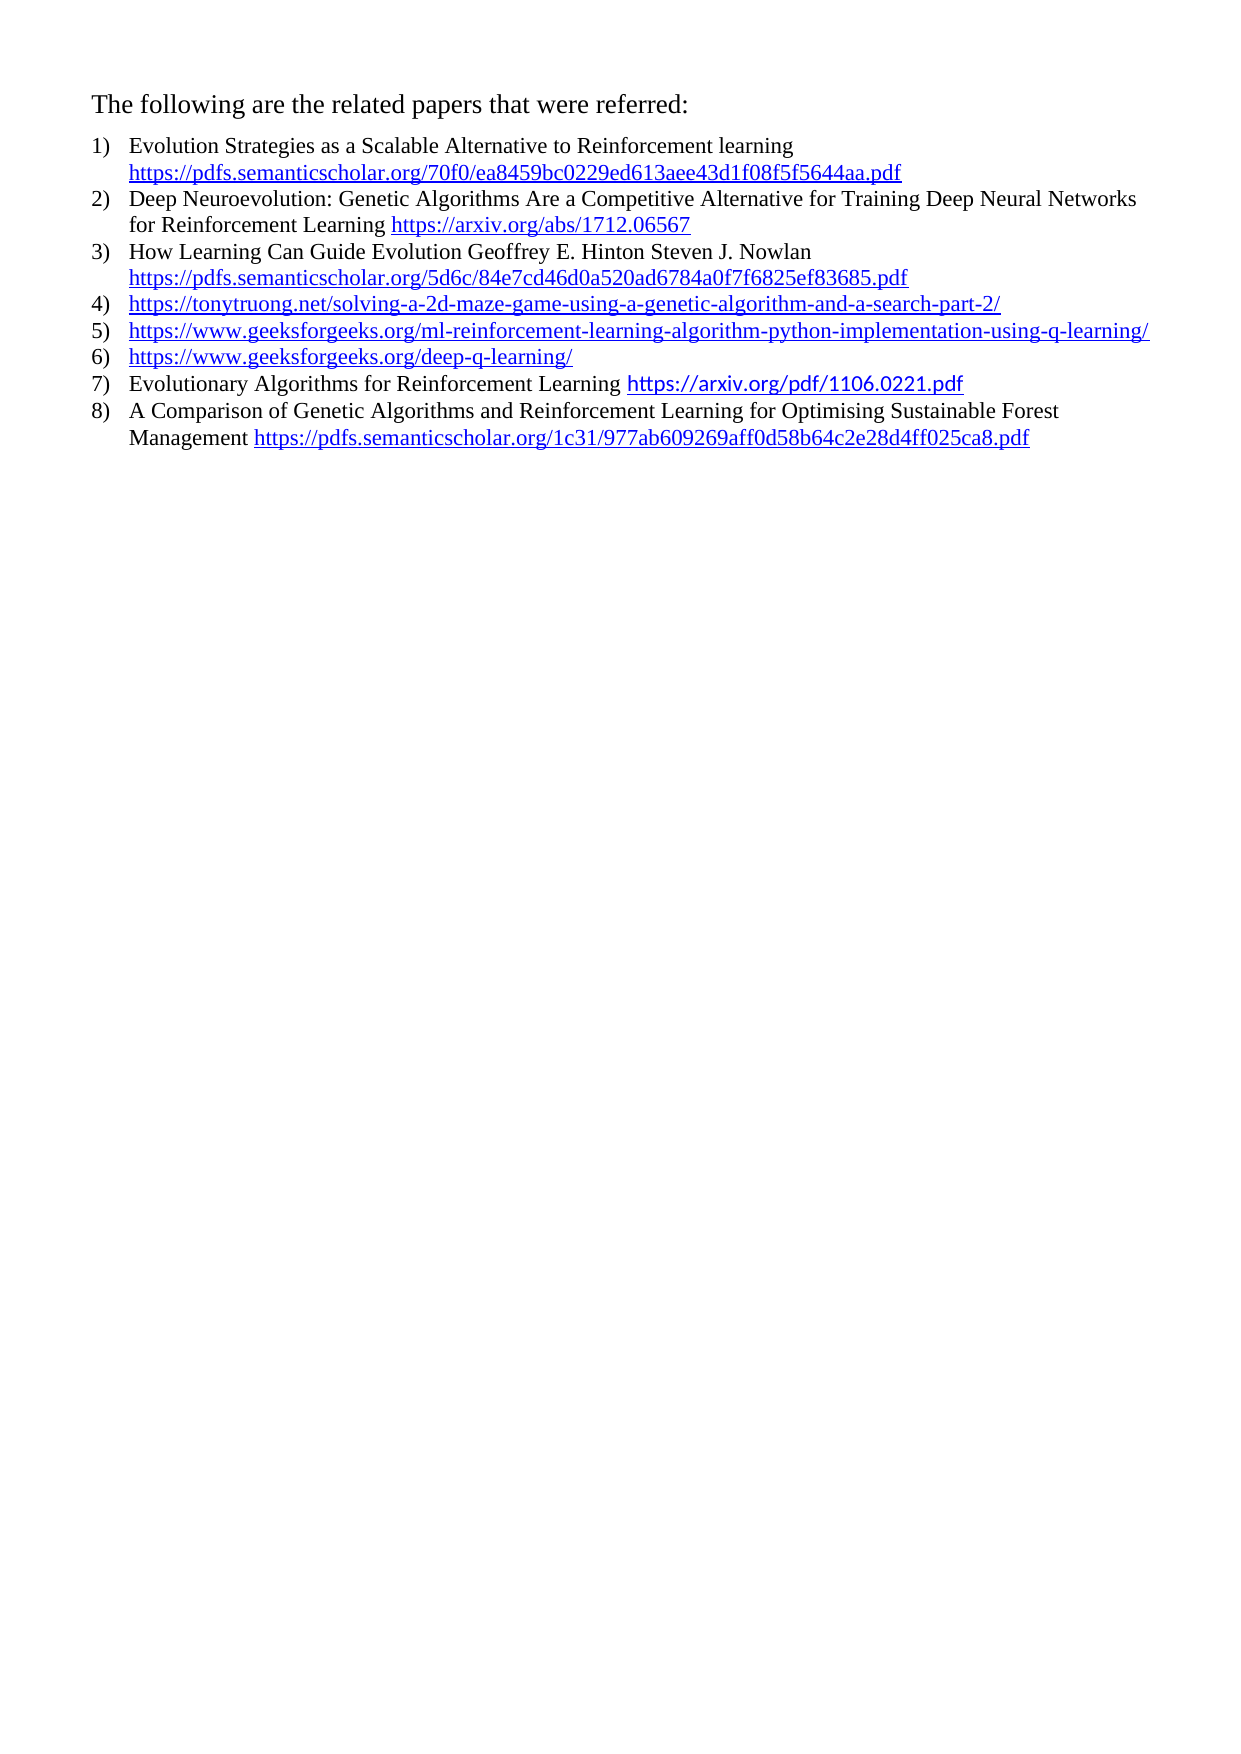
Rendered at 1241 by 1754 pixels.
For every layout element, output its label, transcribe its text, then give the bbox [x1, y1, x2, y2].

list A Comparison of Genetic Algorithms and Reinforcement Learning for Optimising Sustainable Forest Management https://pdfs.semanticscholar.org/1c31/977ab609269aff0d58b64c2e28d4ff025ca8.pdf [91, 397, 1154, 450]
list https://tonytruong.net/solving-a-2d-maze-game-using-a-genetic-algorithm-and-a-search-part-2/ [91, 290, 1154, 317]
list Deep Neuroevolution: Genetic Algorithms Are a Competitive Alternative for Training Deep Neural Networks for Reinforcement Learning https://arxiv.org/abs/1712.06567 [91, 185, 1154, 238]
list https://www.geeksforgeeks.org/ml-reinforcement-learning-algorithm-python-implementation-using-q-learning/ [91, 317, 1154, 343]
list Evolutionary Algorithms for Reinforcement Learning https://arxiv.org/pdf/1106.0221.pdf [91, 369, 1154, 397]
list How Learning Can Guide Evolution Geoffrey E. Hinton Steven J. Nowlan https://pdfs.semanticscholar.org/5d6c/84e7cd46d0a520ad6784a0f7f6825ef83685.pdf [91, 238, 1154, 290]
list https://www.geeksforgeeks.org/deep-q-learning/ [91, 343, 1154, 369]
text The following are the related papers that were referred: [91, 89, 1154, 120]
list Evolution Strategies as a Scalable Alternative to Reinforcement learning https://pdfs.semanticscholar.org/70f0/ea8459bc0229ed613aee43d1f08f5f5644aa.pdf [91, 132, 1154, 185]
